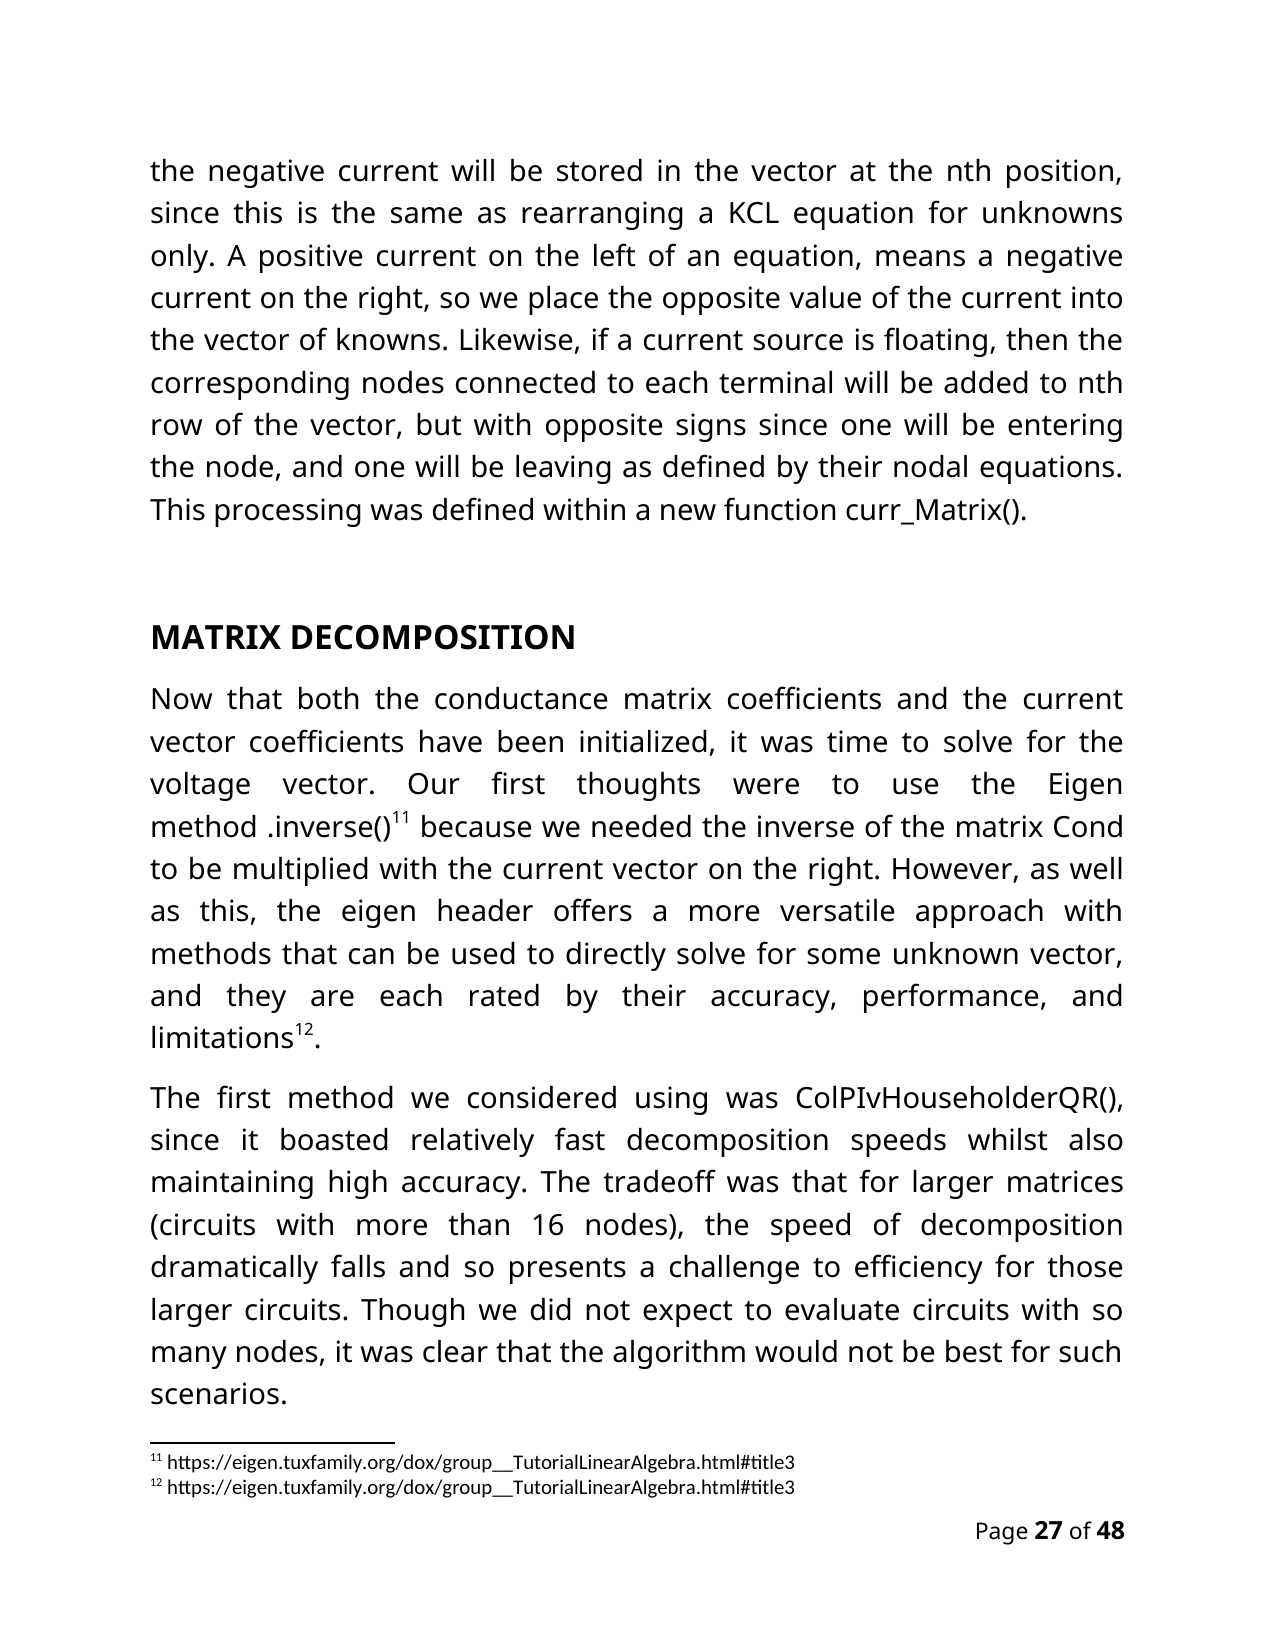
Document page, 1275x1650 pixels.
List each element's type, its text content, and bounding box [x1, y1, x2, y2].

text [150, 150, 1125, 529]
text MATRIX DECOMPOSITION [150, 613, 1125, 659]
text The first method we considered using was ColPIvHouseholderQR(), since it boasted relatively fast decomposition speeds whilst also maintaining high accuracy. The tradeoff was that for larger matrices (circuits with more than 16 nodes), the speed of decomposition dramatically falls and so presents a challenge to efficiency for those larger circuits. Though we did not expect to evaluate circuits with so many nodes, it was clear that the algorithm would not be best for such scenarios. [150, 1077, 1125, 1413]
text Now that both the conductance matrix coefficients and the current vector coefficients have been initialized, it was time to solve for the voltage vector. Our first thoughts were to use the Eigen method .inverse() because we needed the inverse of the matrix Cond to be multiplied with the current vector on the right. However, as well as this, the eigen header offers a more versatile approach with methods that can be used to directly solve for some unknown vector, and they are each rated by their accuracy, performance, and limitations. [150, 679, 1125, 1057]
